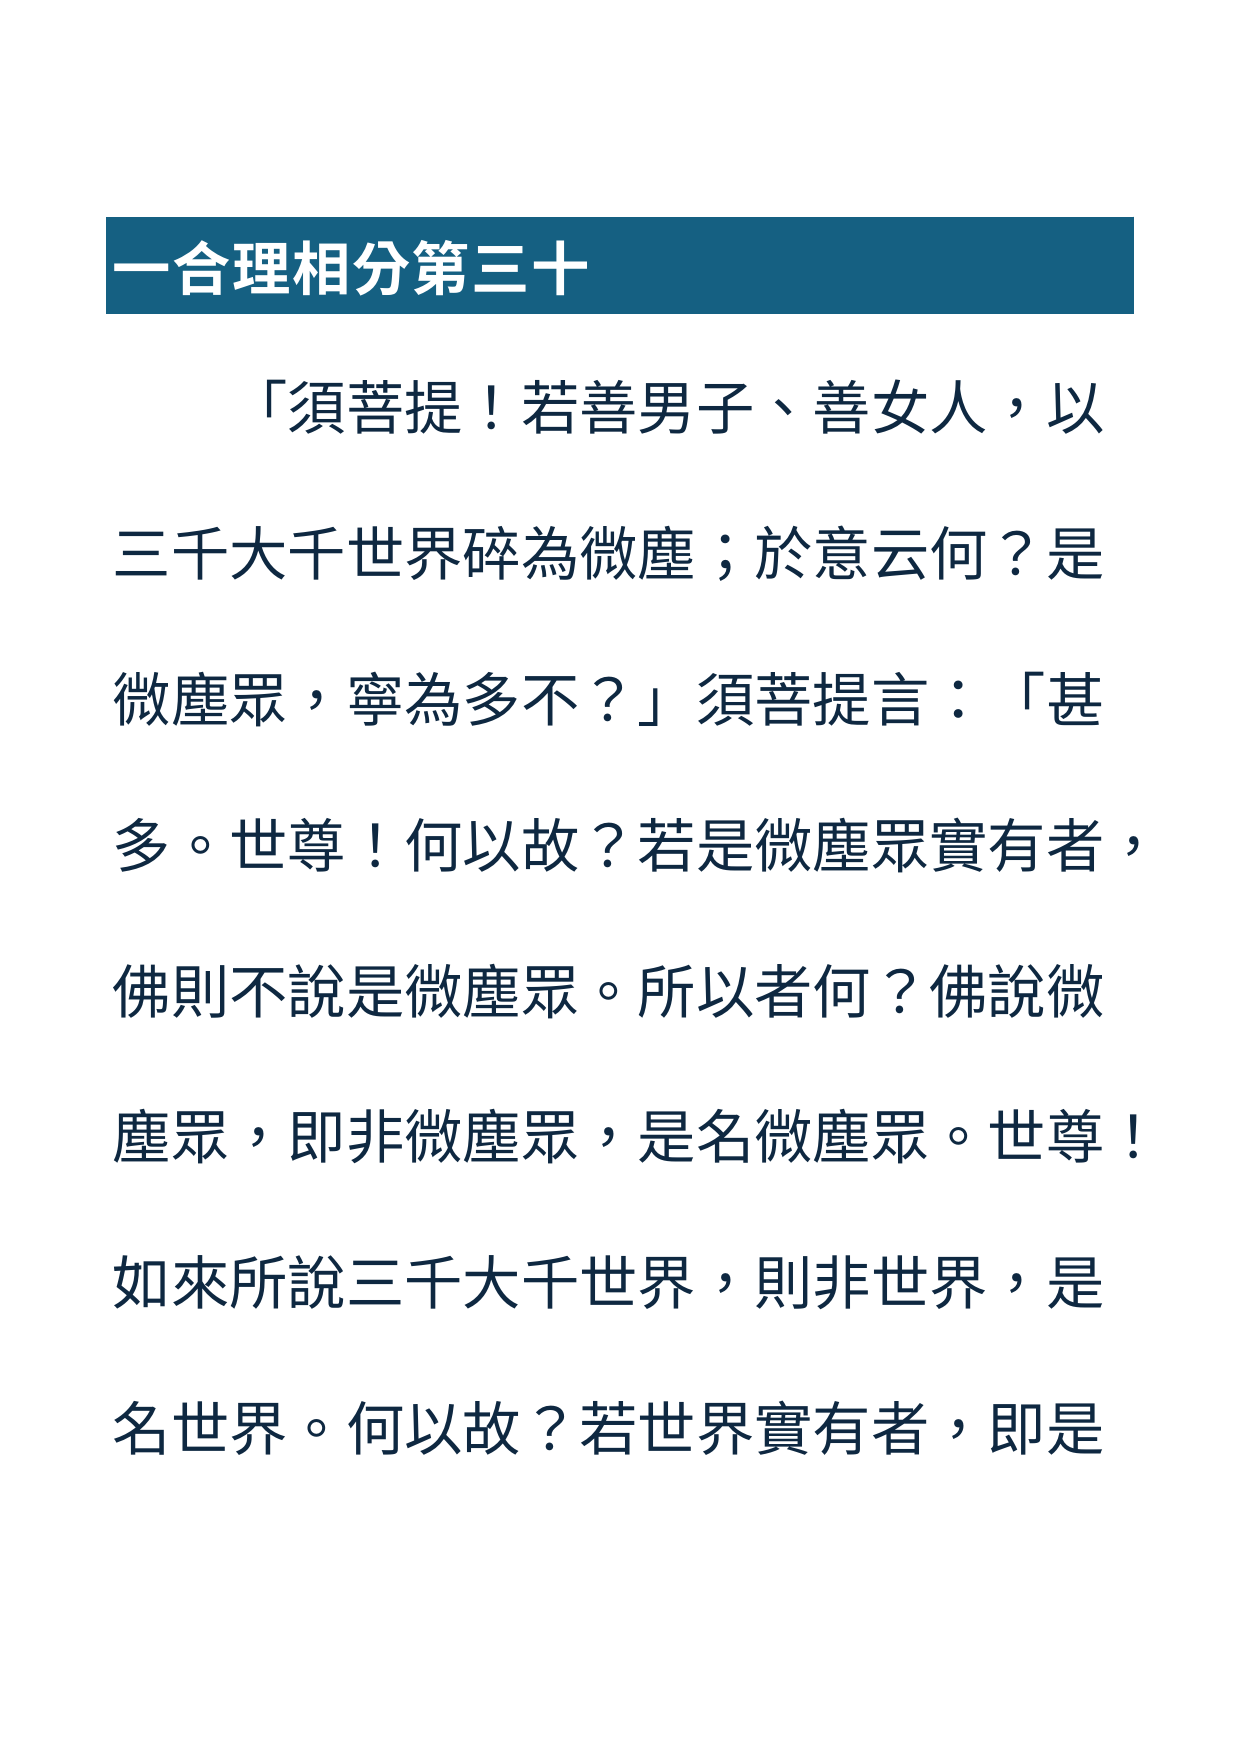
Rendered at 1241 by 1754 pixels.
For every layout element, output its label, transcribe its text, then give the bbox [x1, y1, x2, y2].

subtitle 一合理相分第三十 [113, 223, 1128, 307]
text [112, 341, 1128, 1488]
